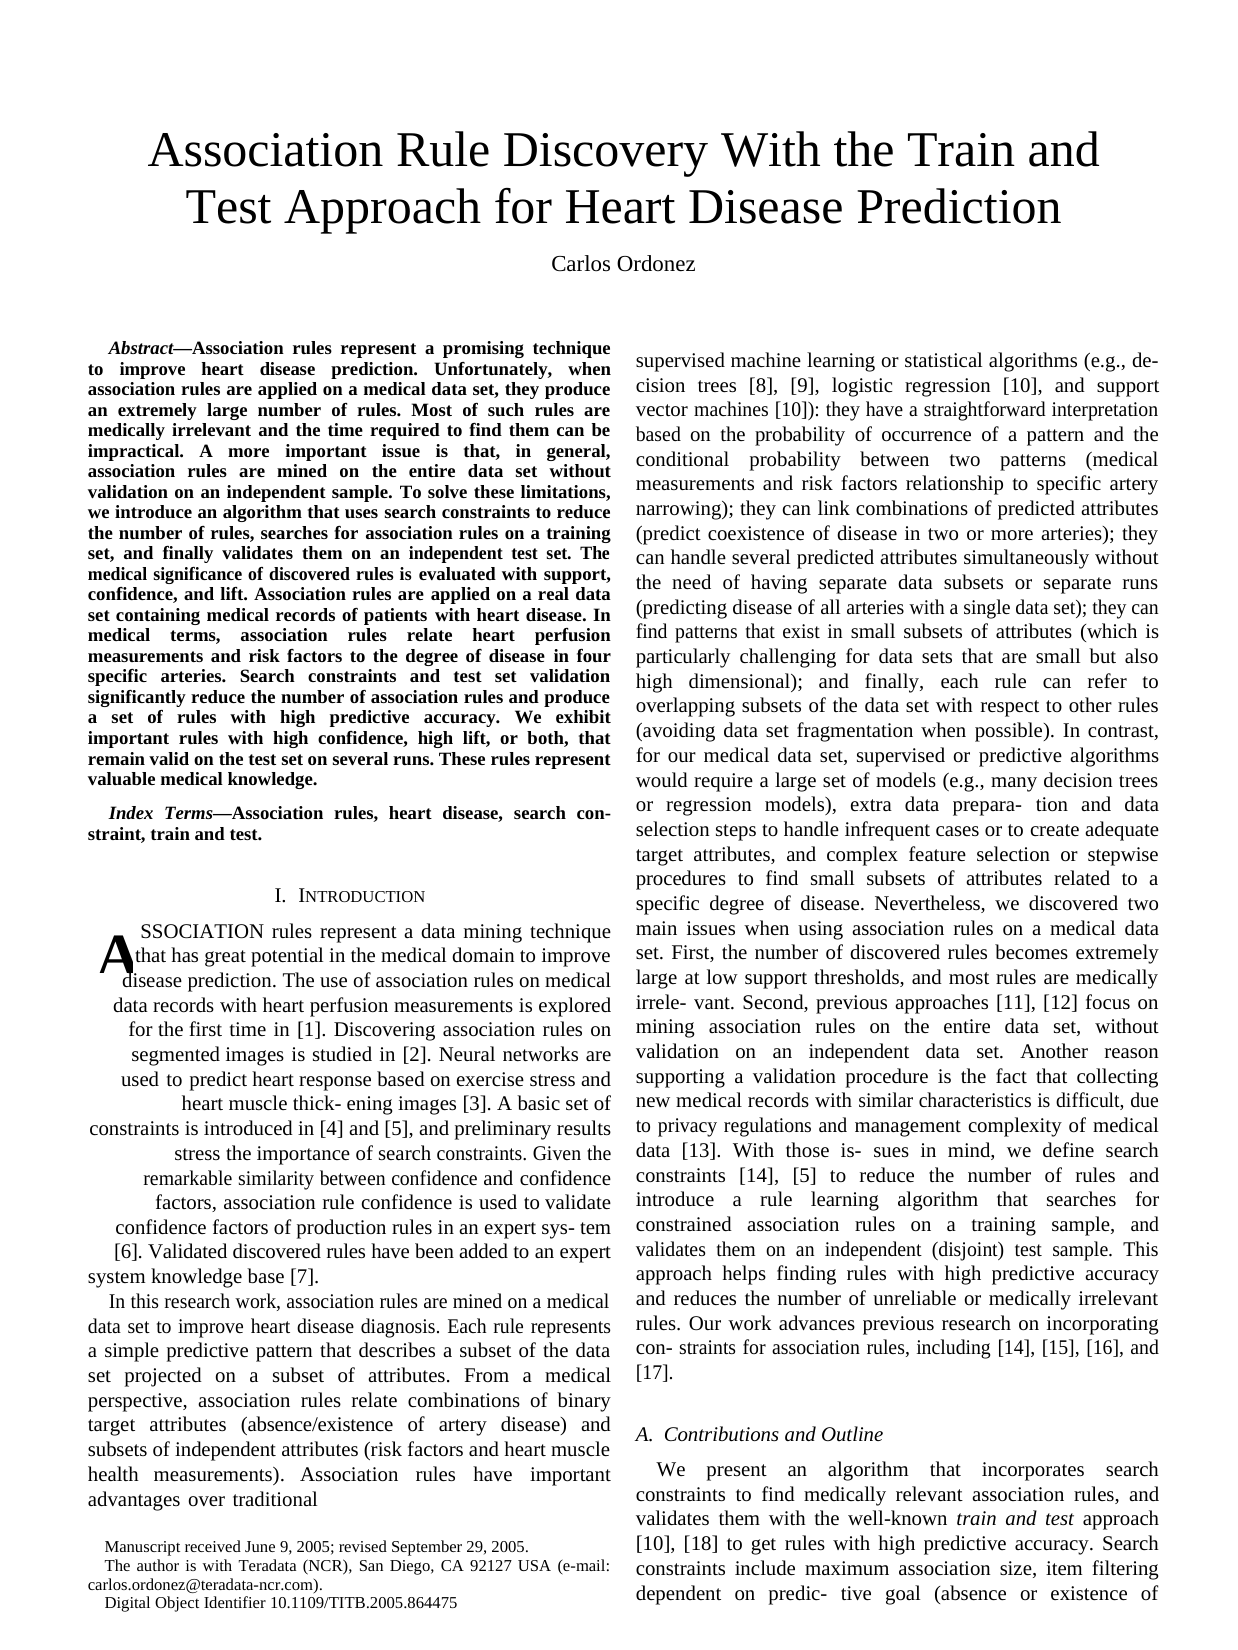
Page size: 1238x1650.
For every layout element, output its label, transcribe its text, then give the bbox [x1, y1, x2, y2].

text SSOCIATION rules represent a data mining technique that has great potential in the medical domain to improve disease prediction. The use of association rules on medical data records with heart perfusion measurements is explored for the first time in [1]. Discovering association rules on segmented images is studied in [2]. Neural networks are used to predict heart response based on exercise stress and heart muscle thick- ening images [3]. A basic set of constraints is introduced in [4] and [5], and preliminary results stress the importance of search constraints. Given the remarkable similarity between confidence and confidence factors, association rule confidence is used to validate confidence factors of production rules in an expert sys- tem [6]. Validated discovered rules have been added to an expert [88, 918, 611, 1263]
text Association Rule Discovery With the Train and Test Approach for Heart Disease Prediction [104, 120, 1143, 235]
text The author is with Teradata (NCR), San Diego, CA 92127 USA (e-mail: carlos.ordonez@teradata-ncr.com). [88, 1557, 611, 1594]
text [636, 1457, 1159, 1604]
text Carlos Ordonez [103, 250, 1143, 276]
text Index Terms—Association rules, heart disease, search con- straint, train and test. [88, 803, 611, 844]
text Digital Object Identifier 10.1109/TITB.2005.864475 [104, 1594, 611, 1613]
text supervised machine learning or statistical algorithms (e.g., de- cision trees [8], [9], logistic regression [10], and support vector machines [10]): they have a straightforward interpretation based on the probability of occurrence of a pattern and the conditional probability between two patterns (medical measurements and risk factors relationship to specific artery narrowing); they can link combinations of predicted attributes (predict coexistence of disease in two or more arteries); they can handle several predicted attributes simultaneously without the need of having separate data subsets or separate runs (predicting disease of all arteries with a single data set); they can find patterns that exist in small subsets of attributes (which is particularly challenging for data sets that are small but also high dimensional); and finally, each rule can refer to overlapping subsets of the data set with respect to other rules (avoiding data set fragmentation when possible). In contrast, for our medical data set, supervised or predictive algorithms would require a large set of models (e.g., many decision trees or regression models), extra data prepara- tion and data selection steps to handle infrequent cases or to create adequate target attributes, and complex feature selection or stepwise procedures to find small subsets of attributes related to a specific degree of disease. Nevertheless, we discovered two main issues when using association rules on a medical data set. First, the number of discovered rules becomes extremely large at low support thresholds, and most rules are medically irrele- vant. Second, previous approaches [11], [12] focus on mining association rules on the entire data set, without validation on an independent data set. Another reason supporting a validation procedure is the fact that collecting new medical records with similar characteristics is difficult, due to privacy regulations and management complexity of medical data [13]. With those is- sues in mind, we define search constraints [14], [5] to reduce the number of rules and introduce a rule learning algorithm that searches for constrained association rules on a training sample, and validates them on an independent (disjoint) test sample. This approach helps finding rules with high predictive accuracy and reduces the number of unreliable or medically irrelevant rules. Our work advances previous research on incorporating con- straints for association rules, including [14], [15], [16], and [17]. [636, 348, 1159, 1384]
list INTRODUCTION [274, 883, 611, 907]
text Manuscript received June 9, 2005; revised September 29, 2005. [104, 1538, 611, 1557]
text A. Contributions and Outline [636, 1422, 1171, 1446]
text In this research work, association rules are mined on a medical data set to improve heart disease diagnosis. Each rule represents a simple predictive pattern that describes a subset of the data set projected on a subset of attributes. From a medical perspective, association rules relate combinations of binary target attributes (absence/existence of artery disease) and subsets of independent attributes (risk factors and heart muscle health measurements). Association rules have important advantages over traditional [88, 1289, 611, 1511]
text system knowledge base [7]. [88, 1264, 611, 1288]
text Abstract—Association rules represent a promising technique to improve heart disease prediction. Unfortunately, when association rules are applied on a medical data set, they produce an extremely large number of rules. Most of such rules are medically irrelevant and the time required to find them can be impractical. A more important issue is that, in general, association rules are mined on the entire data set without validation on an independent sample. To solve these limitations, we introduce an algorithm that uses search constraints to reduce the number of rules, searches for association rules on a training set, and finally validates them on an independent test set. The medical significance of discovered rules is evaluated with support, confidence, and lift. Association rules are applied on a real data set containing medical records of patients with heart disease. In medical terms, association rules relate heart perfusion measurements and risk factors to the degree of disease in four specific arteries. Search constraints and test set validation significantly reduce the number of association rules and produce a set of rules with high predictive accuracy. We exhibit important rules with high confidence, high lift, or both, that remain valid on the test set on several runs. These rules represent valuable medical knowledge. [88, 338, 611, 789]
